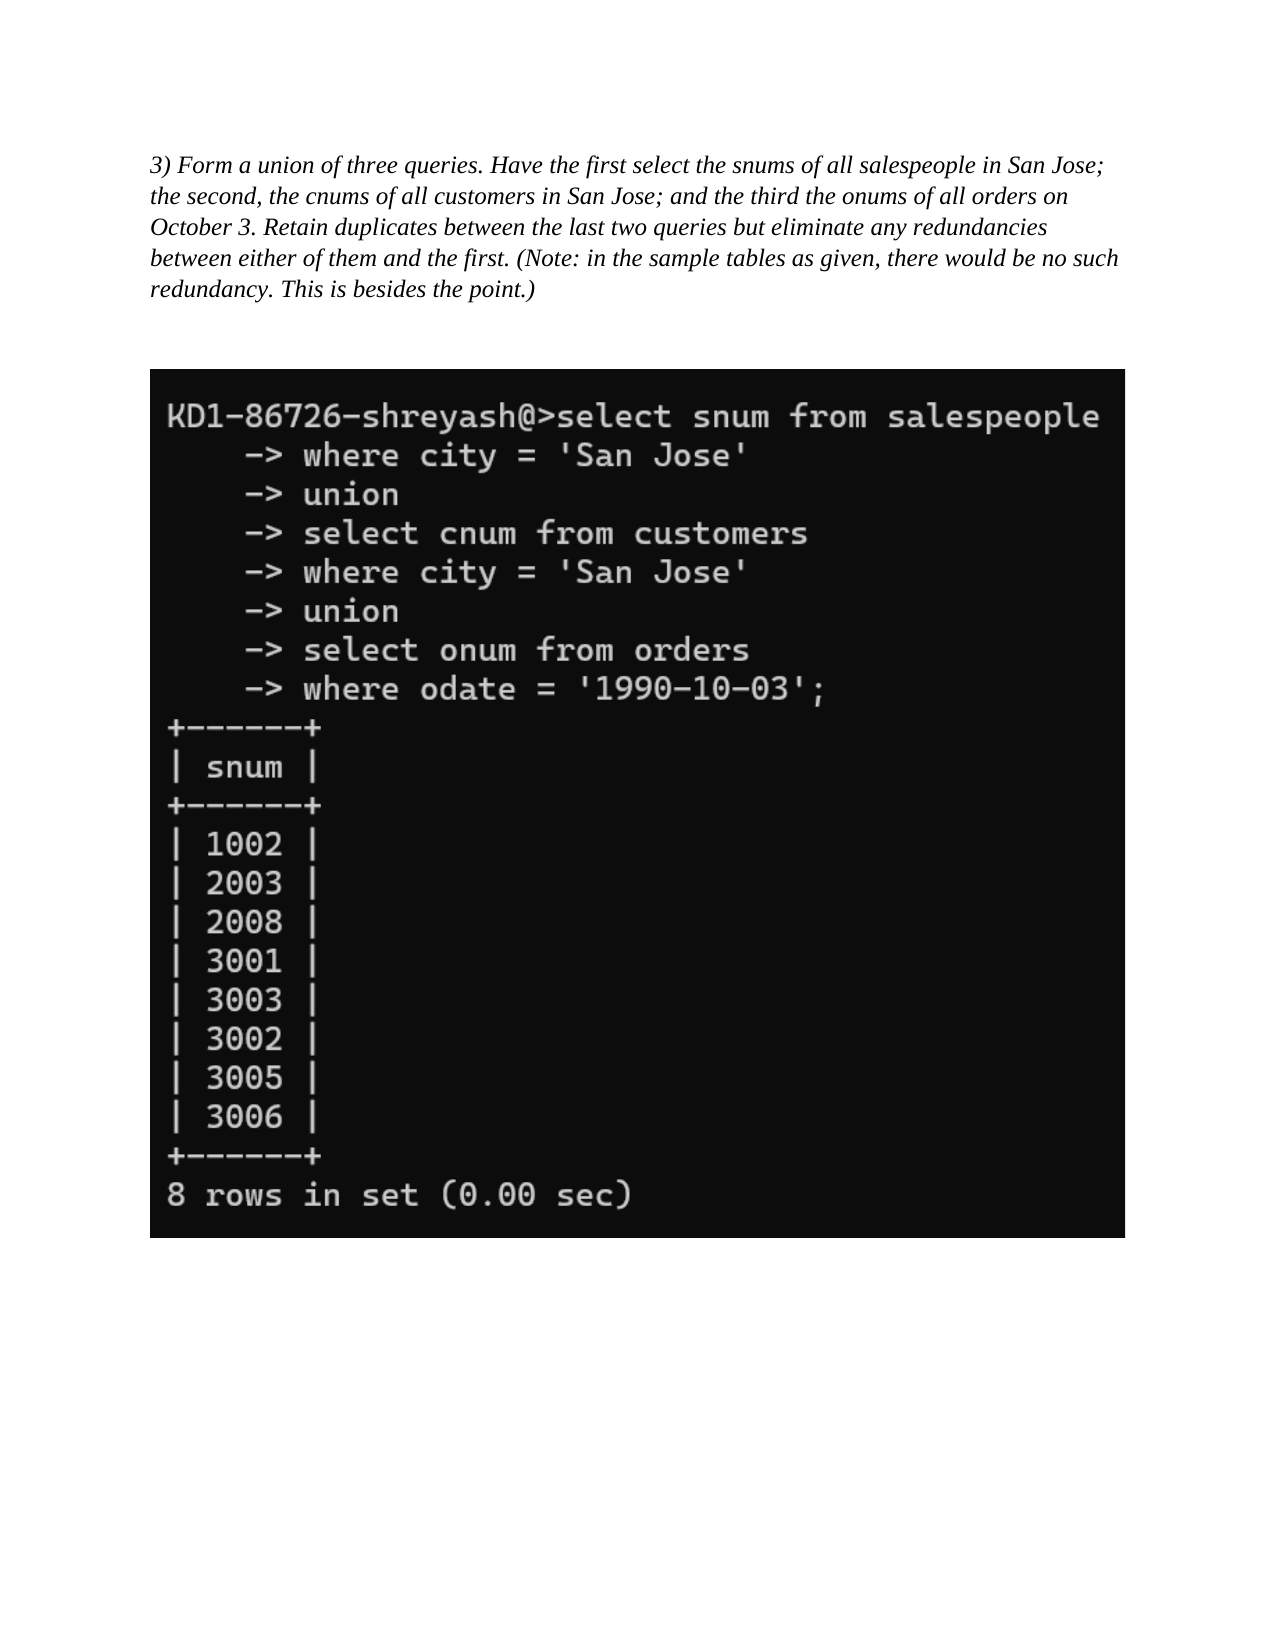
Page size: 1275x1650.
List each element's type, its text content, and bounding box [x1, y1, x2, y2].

text 3) Form a union of three queries. Have the first select the snums of all salespeople in San Jose; the second, the cnums of all customers in San Jose; and the third the onums of all orders on October 3. Retain duplicates between the last two queries but eliminate any redundancies between either of them and the first. (Note: in the sample tables as given, there would be no such redundancy. This is besides the point.) [150, 150, 1125, 303]
picture [150, 369, 1125, 1238]
